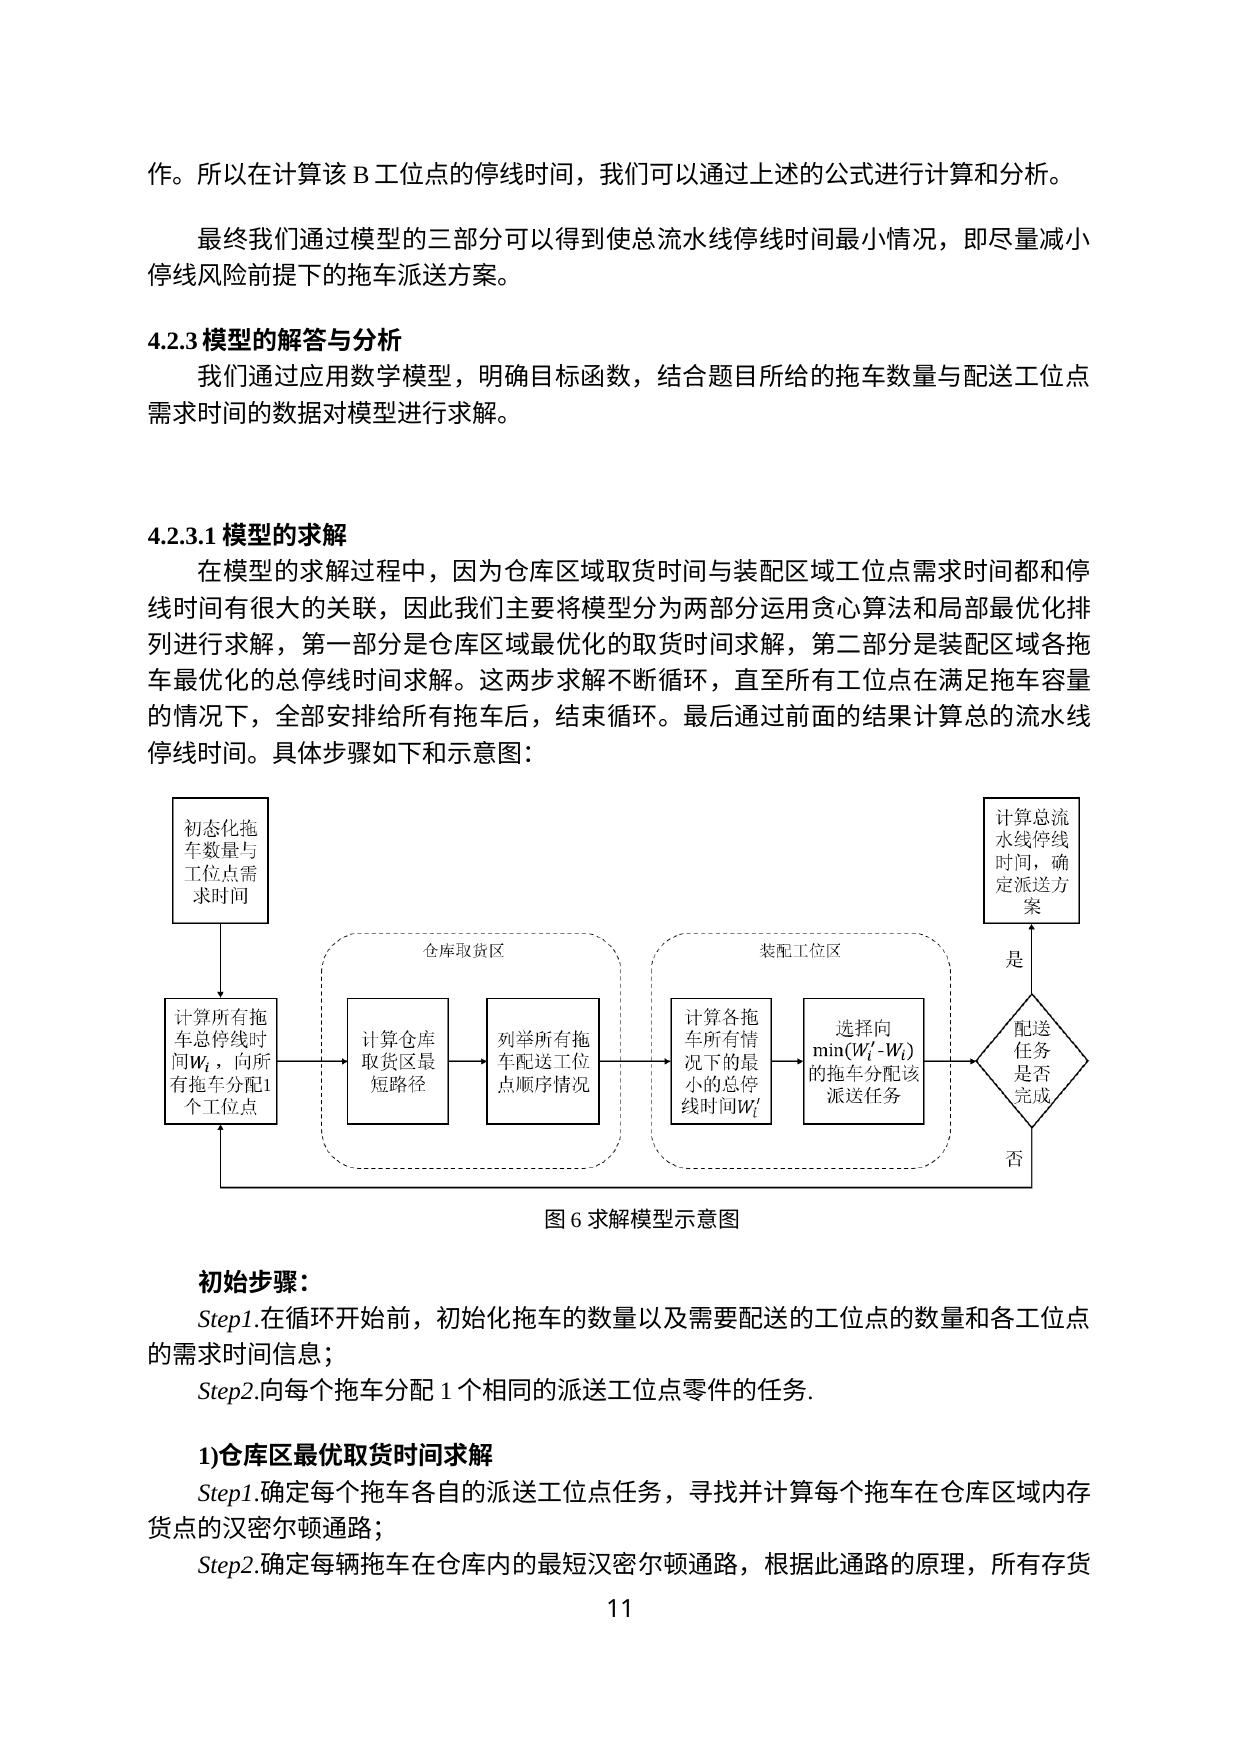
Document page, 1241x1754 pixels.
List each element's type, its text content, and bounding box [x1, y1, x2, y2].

text 4.2.3.1 模型的求解 [148, 516, 1092, 552]
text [148, 154, 1092, 191]
text Step1.在循环开始前，初始化拖车的数量以及需要配送的工位点的数量和各工位点的需求时间信息； [148, 1298, 1092, 1371]
text Step1.确定每个拖车各自的派送工位点任务，寻找并计算每个拖车在仓库区域内存货点的汉密尔顿通路； [148, 1472, 1092, 1544]
text 我们通过应用数学模型，明确目标函数，结合题目所给的拖车数量与配送工位点需求时间的数据对模型进行求解。 [148, 357, 1092, 429]
text 初始步骤： [148, 1262, 1092, 1298]
text Step2.向每个拖车分配1个相同的派送工位点零件的任务. [148, 1371, 1092, 1407]
text 最终我们通过模型的三部分可以得到使总流水线停线时间最小情况，即尽量减小停线风险前提下的拖车派送方案。 [148, 219, 1092, 292]
text 1)仓库区最优取货时间求解 [148, 1436, 1092, 1472]
picture [147, 769, 1105, 1203]
text 在模型的求解过程中，因为仓库区域取货时间与装配区域工位点需求时间都和停线时间有很大的关联，因此我们主要将模型分为两部分运用贪心算法和局部最优化排列进行求解，第一部分是仓库区域最优化的取货时间求解，第二部分是装配区域各拖车最优化的总停线时间求解。这两步求解不断循环，直至所有工位点在满足拖车容量的情况下，全部安排给所有拖车后，结束循环。最后通过前面的结果计算总的流水线停线时间。具体步骤如下和示意图： [148, 552, 1092, 769]
text 图6 求解模型示意图 [148, 1202, 1092, 1233]
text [148, 1544, 1092, 1581]
text 4.2.3模型的解答与分析 [148, 321, 1092, 357]
